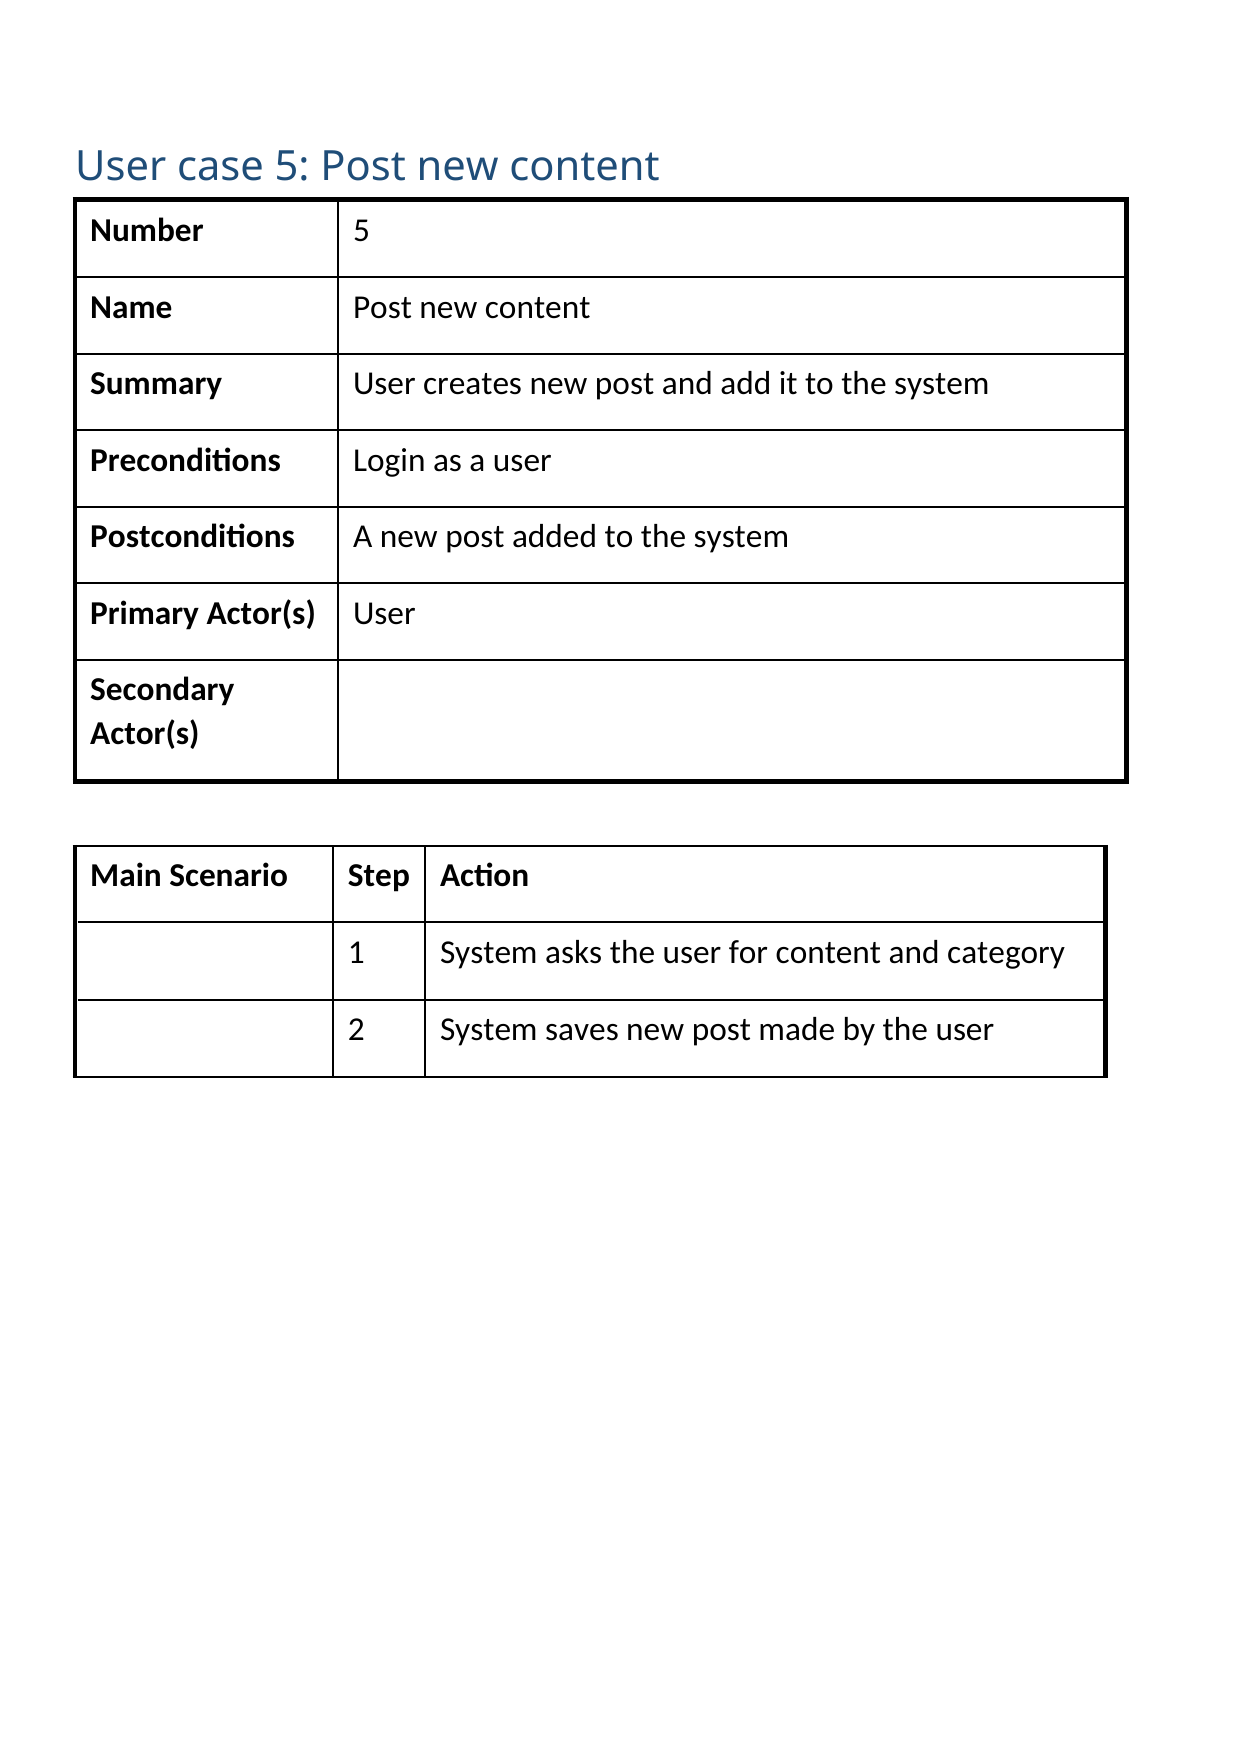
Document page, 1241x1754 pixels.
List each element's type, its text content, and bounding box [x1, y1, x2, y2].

table_cell Primary Actor(s) [77, 584, 337, 659]
table_cell 2 [334, 1001, 424, 1076]
table_cell 1 [334, 923, 424, 999]
table_cell [77, 1000, 332, 1076]
table_cell Name [77, 278, 337, 353]
table_cell Summary [77, 355, 337, 429]
table_cell [339, 661, 1124, 779]
table_cell Secondary Actor(s) [77, 661, 337, 779]
table_cell Preconditions [77, 431, 337, 506]
table_cell System saves new post made by the user [426, 1001, 1103, 1076]
subtitle User case 5: Post new content [75, 136, 1165, 192]
table_cell [77, 922, 332, 999]
table_header Number [77, 202, 337, 276]
table_cell Login as a user [339, 431, 1124, 506]
table_cell System asks the user for content and category [426, 923, 1103, 999]
table_header Step [334, 847, 424, 921]
table_header 5 [339, 202, 1124, 276]
table_header Main Scenario [77, 847, 332, 921]
table_cell User creates new post and add it to the system [339, 355, 1124, 429]
table_cell Post new content [339, 278, 1124, 353]
table_header Action [426, 847, 1103, 921]
table_cell A new post added to the system [339, 508, 1124, 582]
table_cell Postconditions [77, 508, 337, 582]
table_cell User [339, 584, 1124, 659]
